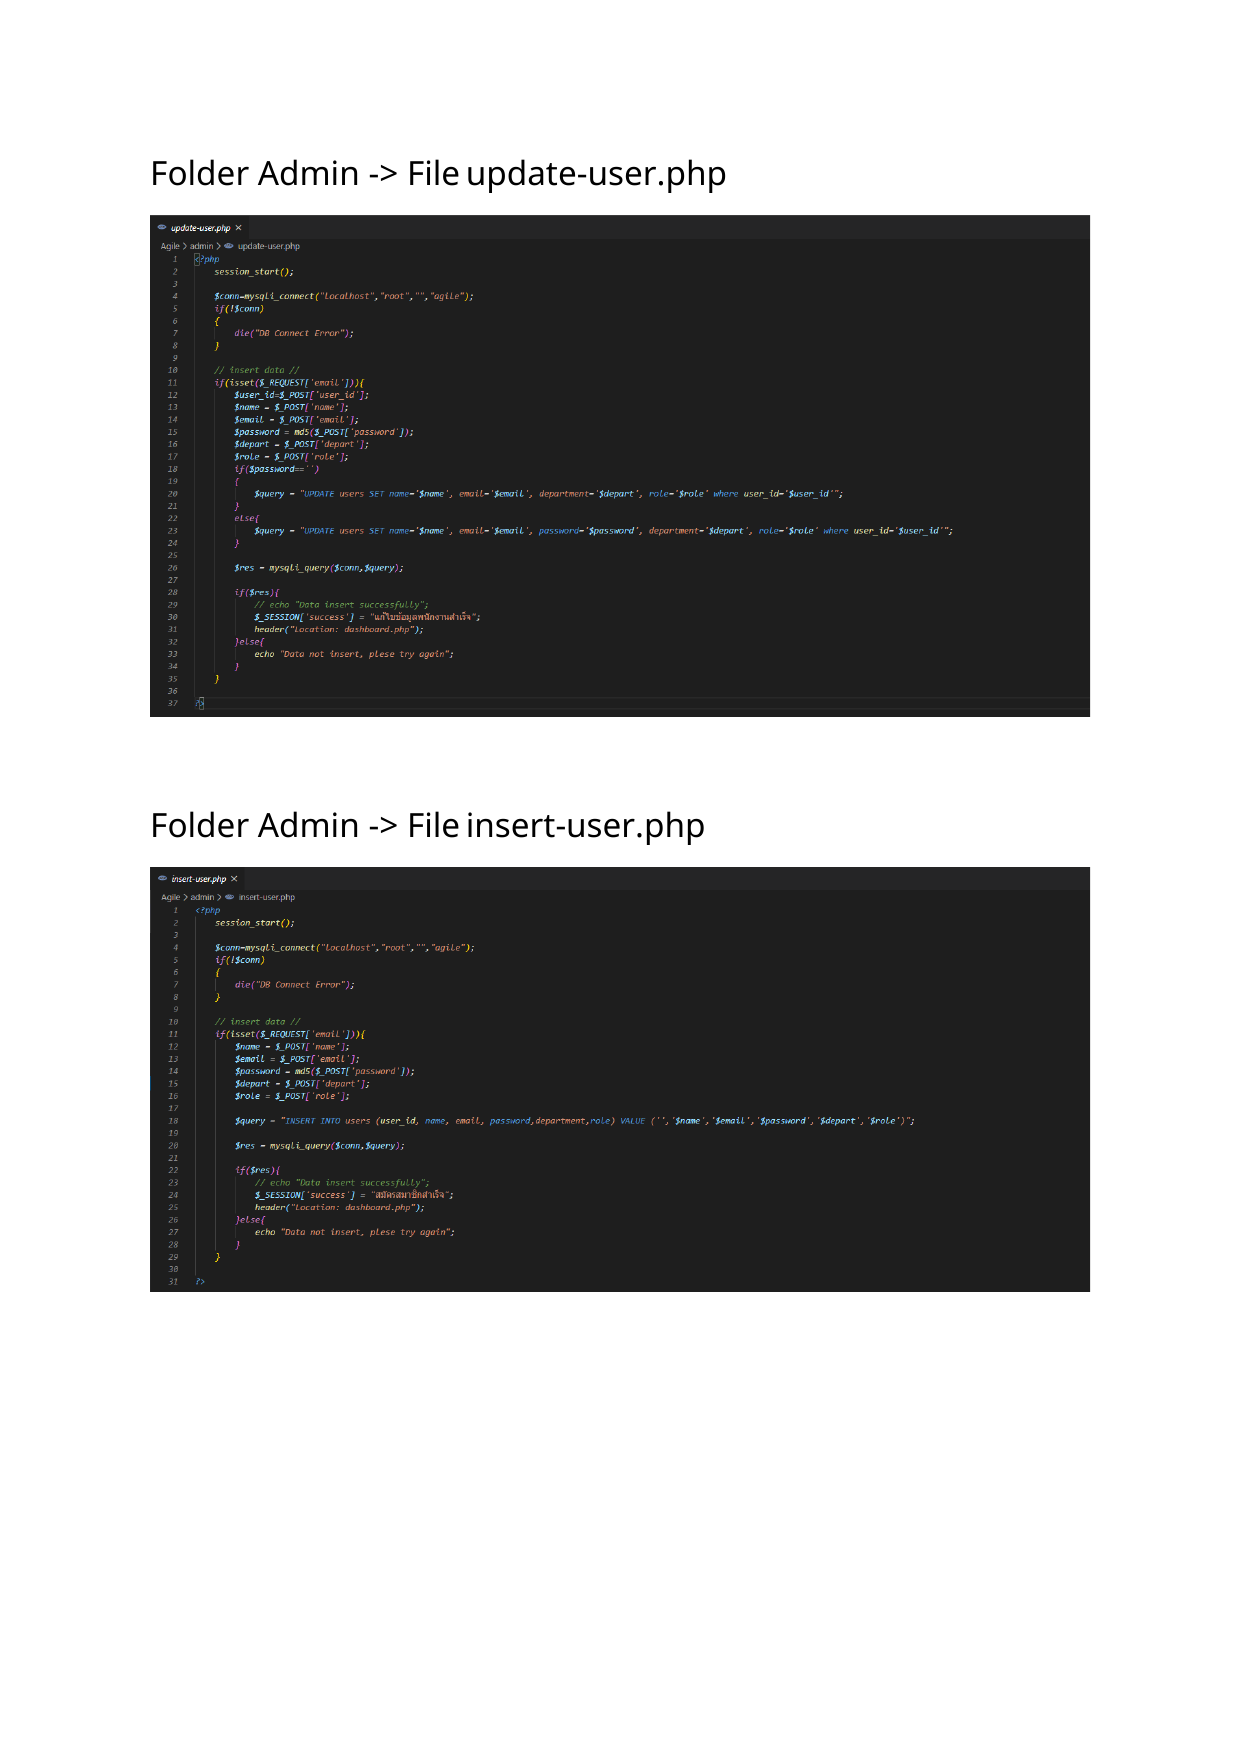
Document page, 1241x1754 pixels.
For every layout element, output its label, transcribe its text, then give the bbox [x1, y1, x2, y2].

picture [150, 215, 1091, 717]
picture [150, 867, 1091, 1292]
text Folder Admin -> File update-user.php [150, 150, 1090, 195]
text Folder Admin -> File insert-user.php [150, 801, 1090, 847]
